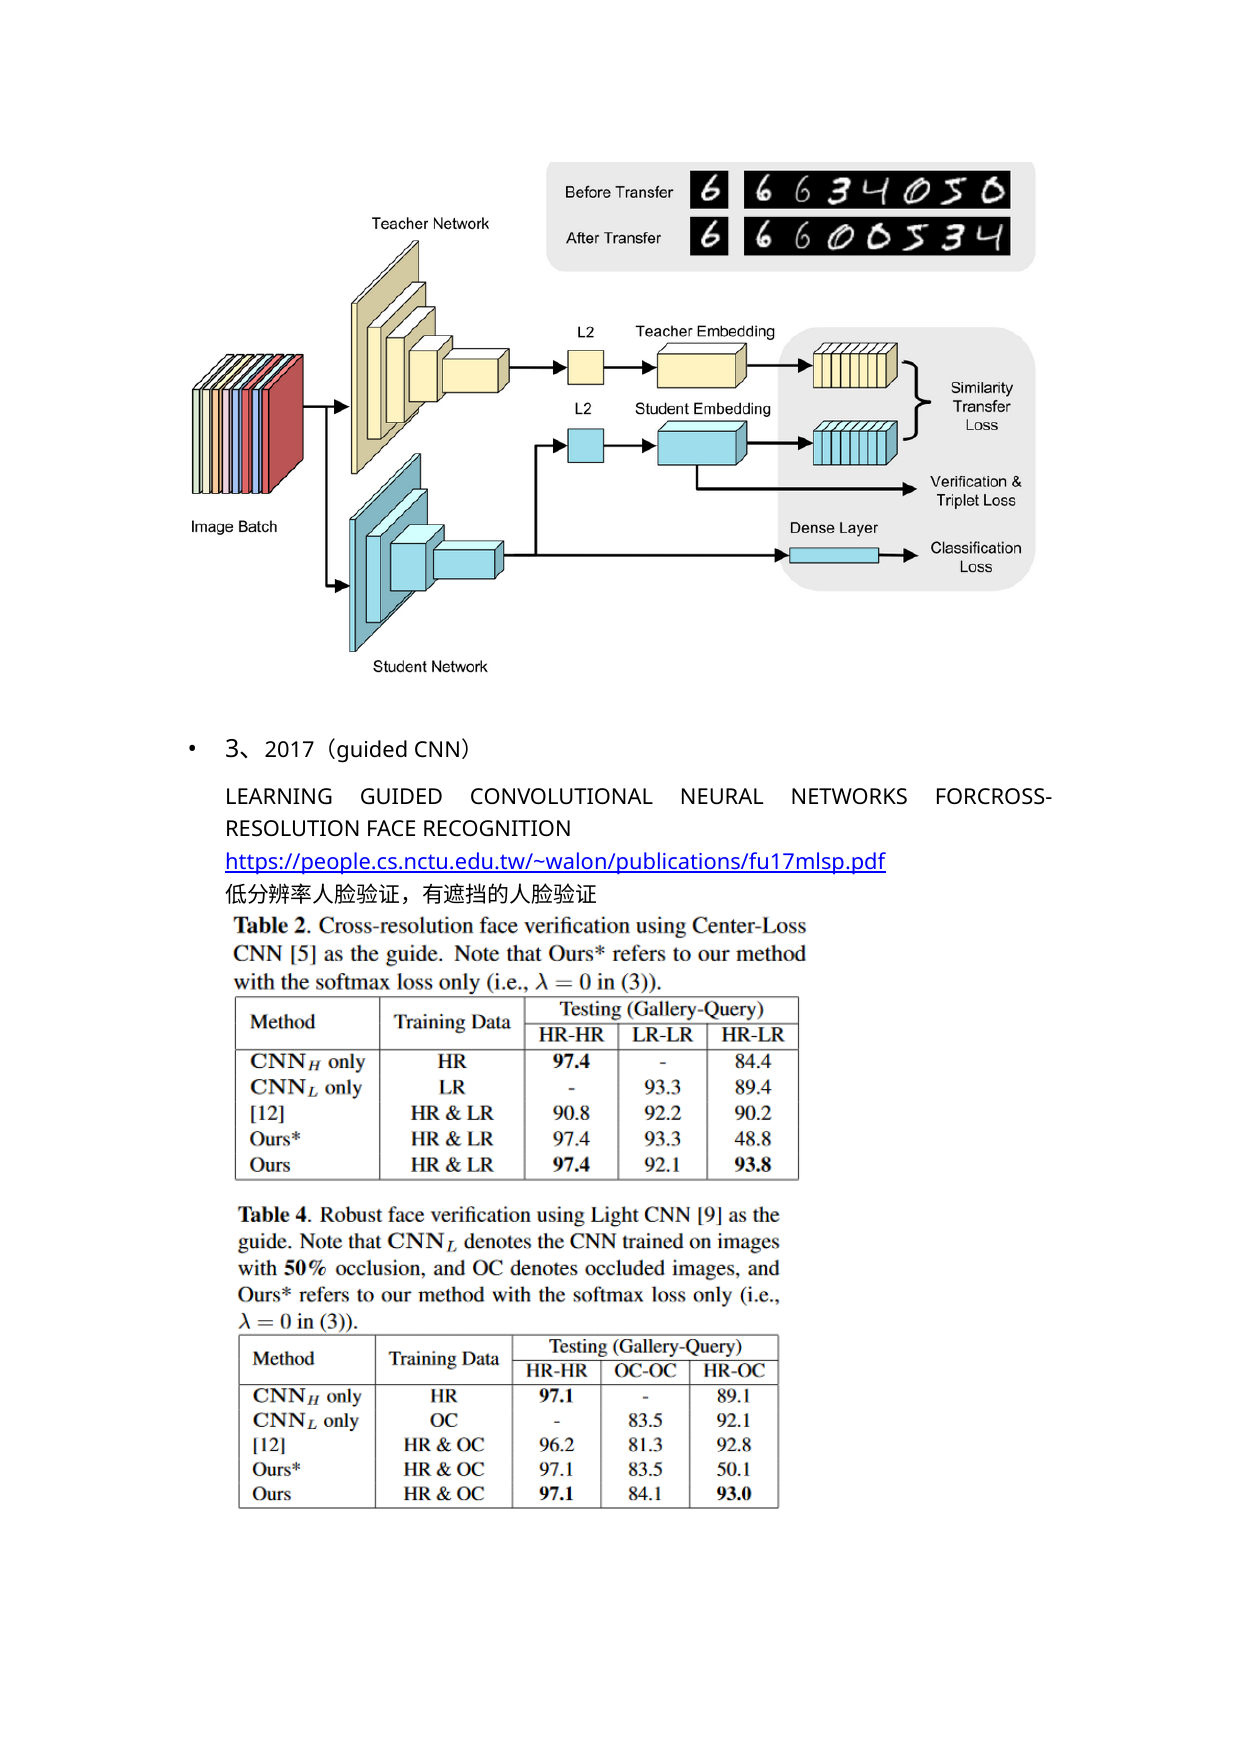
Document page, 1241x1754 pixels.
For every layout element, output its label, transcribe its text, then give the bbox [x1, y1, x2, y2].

picture [225, 909, 809, 1183]
list 3、2017（guided CNN） [187, 714, 1053, 779]
picture [225, 1201, 791, 1519]
text https://people.cs.nctu.edu.tw/~walon/publications/fu17mlsp.pdf [225, 844, 1053, 877]
text 低分辨率人脸验证，有遮挡的人脸验证 [225, 877, 1053, 909]
picture [187, 162, 1053, 691]
text LEARNING GUIDED CONVOLUTIONAL NEURAL NETWORKS FORCROSS-RESOLUTION FACE RECOGNITION [225, 779, 1053, 844]
